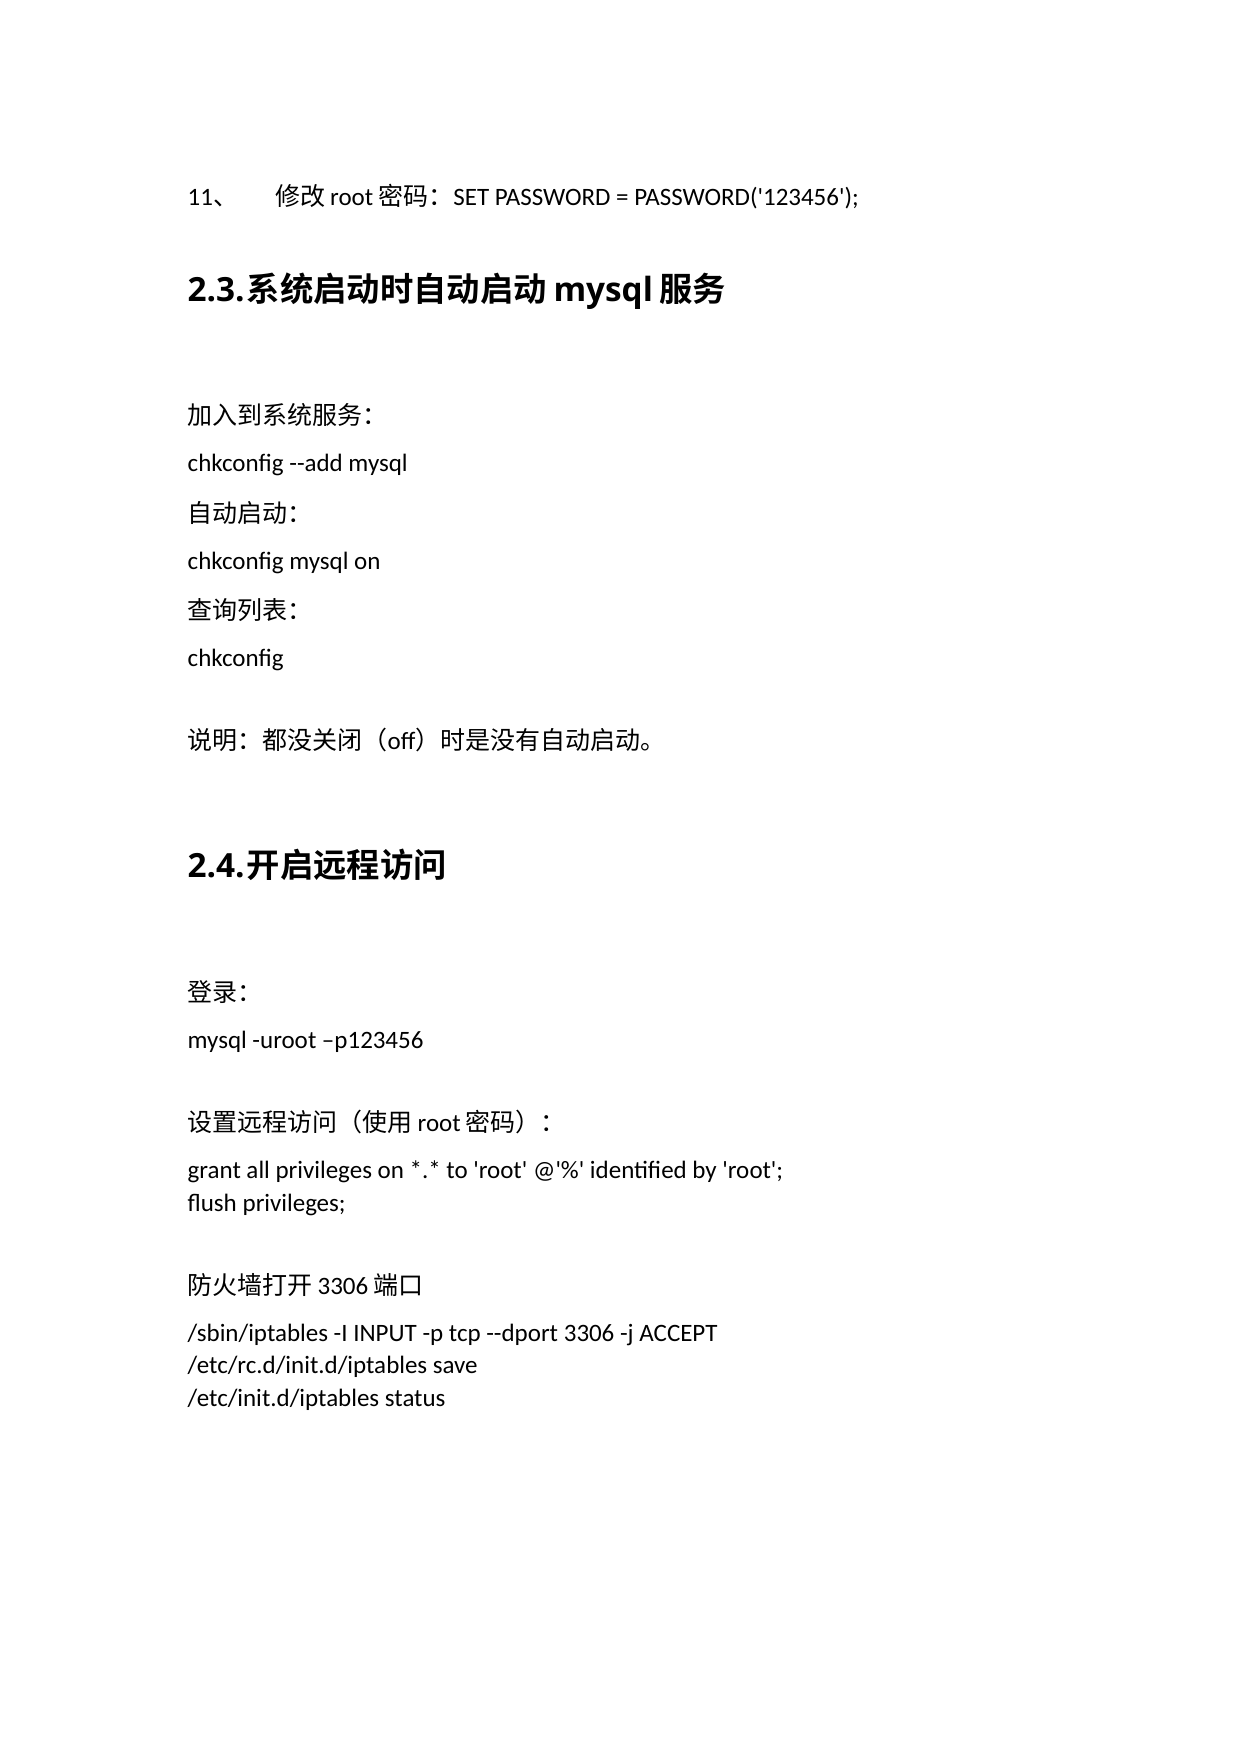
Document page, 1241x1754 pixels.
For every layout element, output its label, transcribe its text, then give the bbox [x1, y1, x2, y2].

subtitle 系统启动时自动启动mysql服务 [187, 254, 1053, 319]
text 查询列表： [187, 576, 1053, 641]
text 说明：都没关闭（off）时是没有自动启动。 [187, 706, 1053, 771]
text 加入到系统服务： [187, 381, 1053, 446]
text 自动启动： [187, 479, 1053, 544]
text chkconfig [187, 641, 1053, 674]
text /sbin/iptables -I INPUT -p tcp --dport 3306 -j ACCEPT [187, 1316, 1053, 1348]
list 修改root密码：SET PASSWORD = PASSWORD('123456'); [187, 162, 1053, 227]
text chkconfig mysql on [187, 544, 1053, 576]
text mysql -uroot –p123456 [187, 1023, 1053, 1056]
subtitle 开启远程访问 [187, 831, 1053, 896]
text 防火墙打开3306端口 [187, 1251, 1053, 1316]
text /etc/rc.d/init.d/iptables save [187, 1348, 1053, 1381]
text flush privileges; [187, 1186, 1053, 1218]
text chkconfig --add mysql [187, 446, 1053, 479]
text 登录： [187, 958, 1053, 1023]
text /etc/init.d/iptables status [187, 1381, 1053, 1413]
text grant all privileges on *.* to 'root' @'%' identified by 'root'; [187, 1153, 1053, 1186]
text 设置远程访问（使用root密码）： [187, 1088, 1053, 1153]
